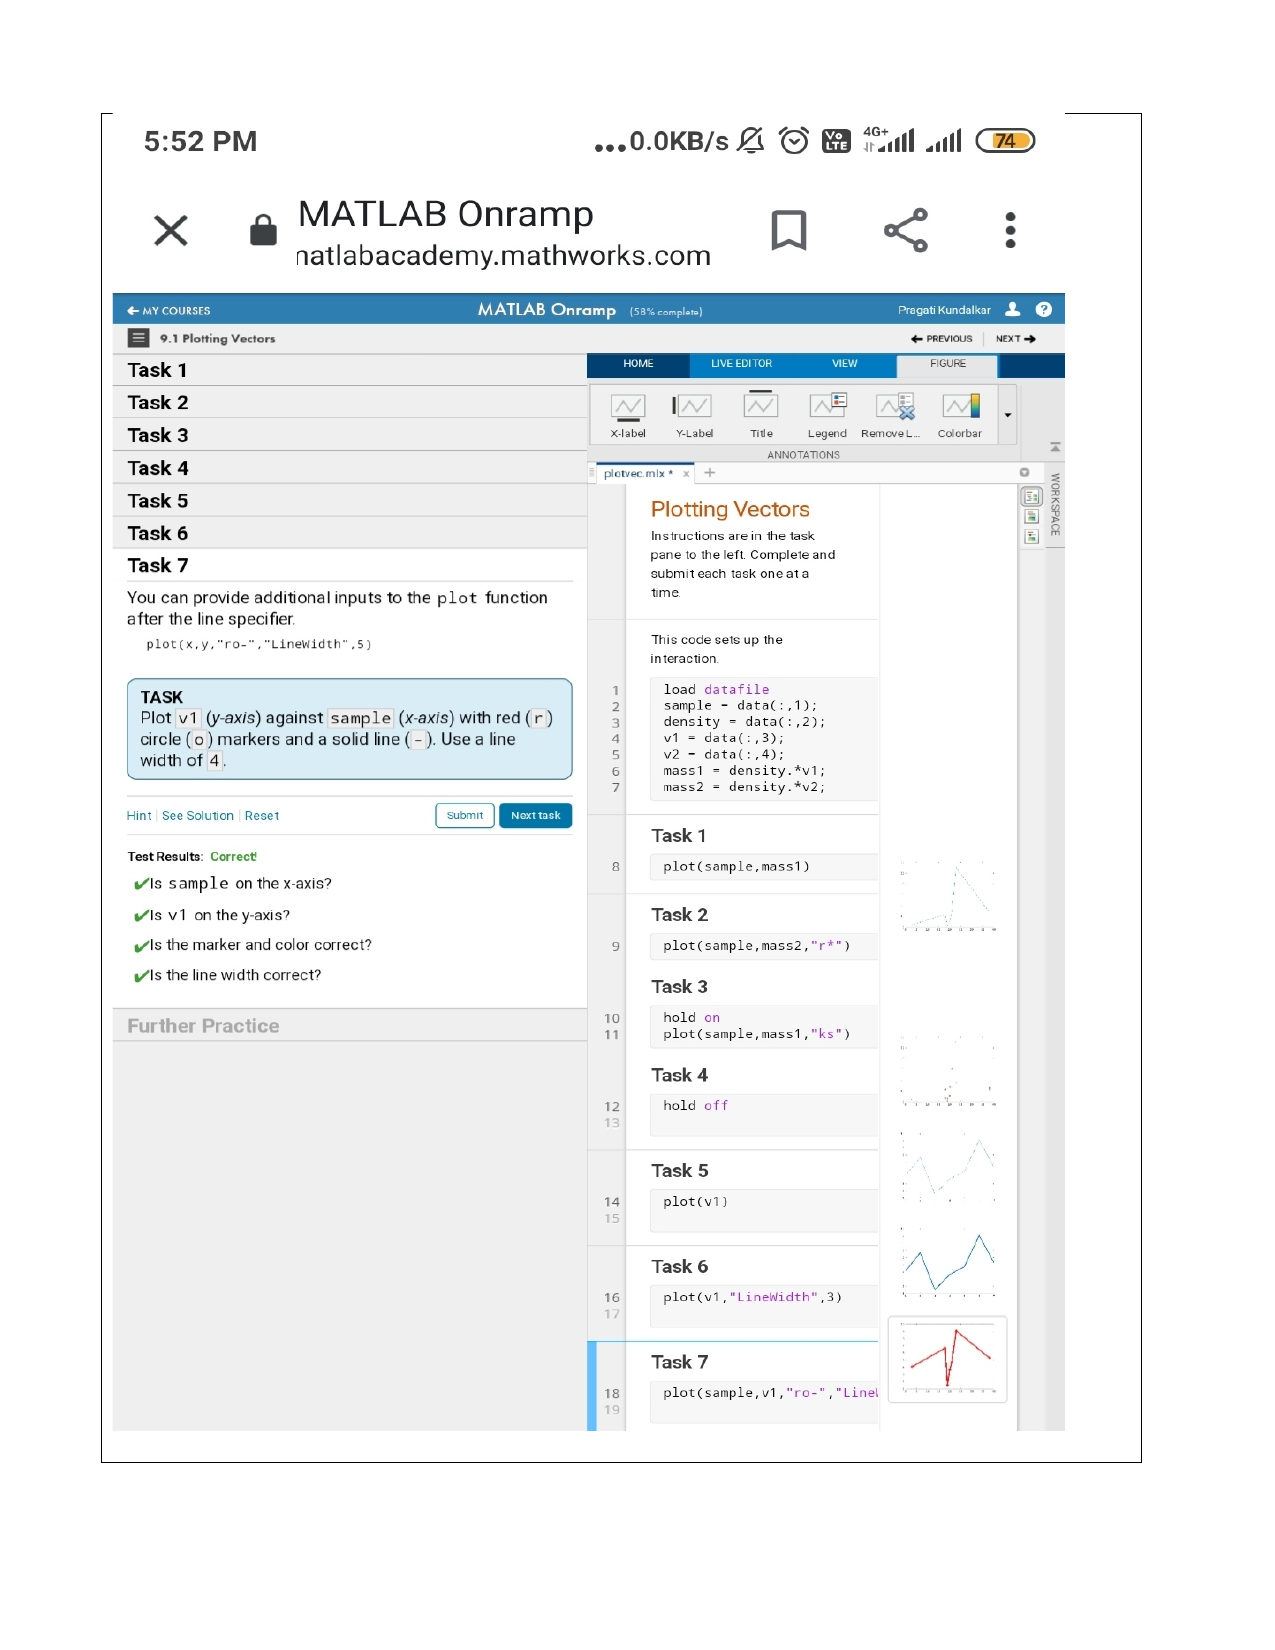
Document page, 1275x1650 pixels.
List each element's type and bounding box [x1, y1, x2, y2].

picture [112, 113, 1065, 1431]
table_cell [102, 114, 1141, 1462]
